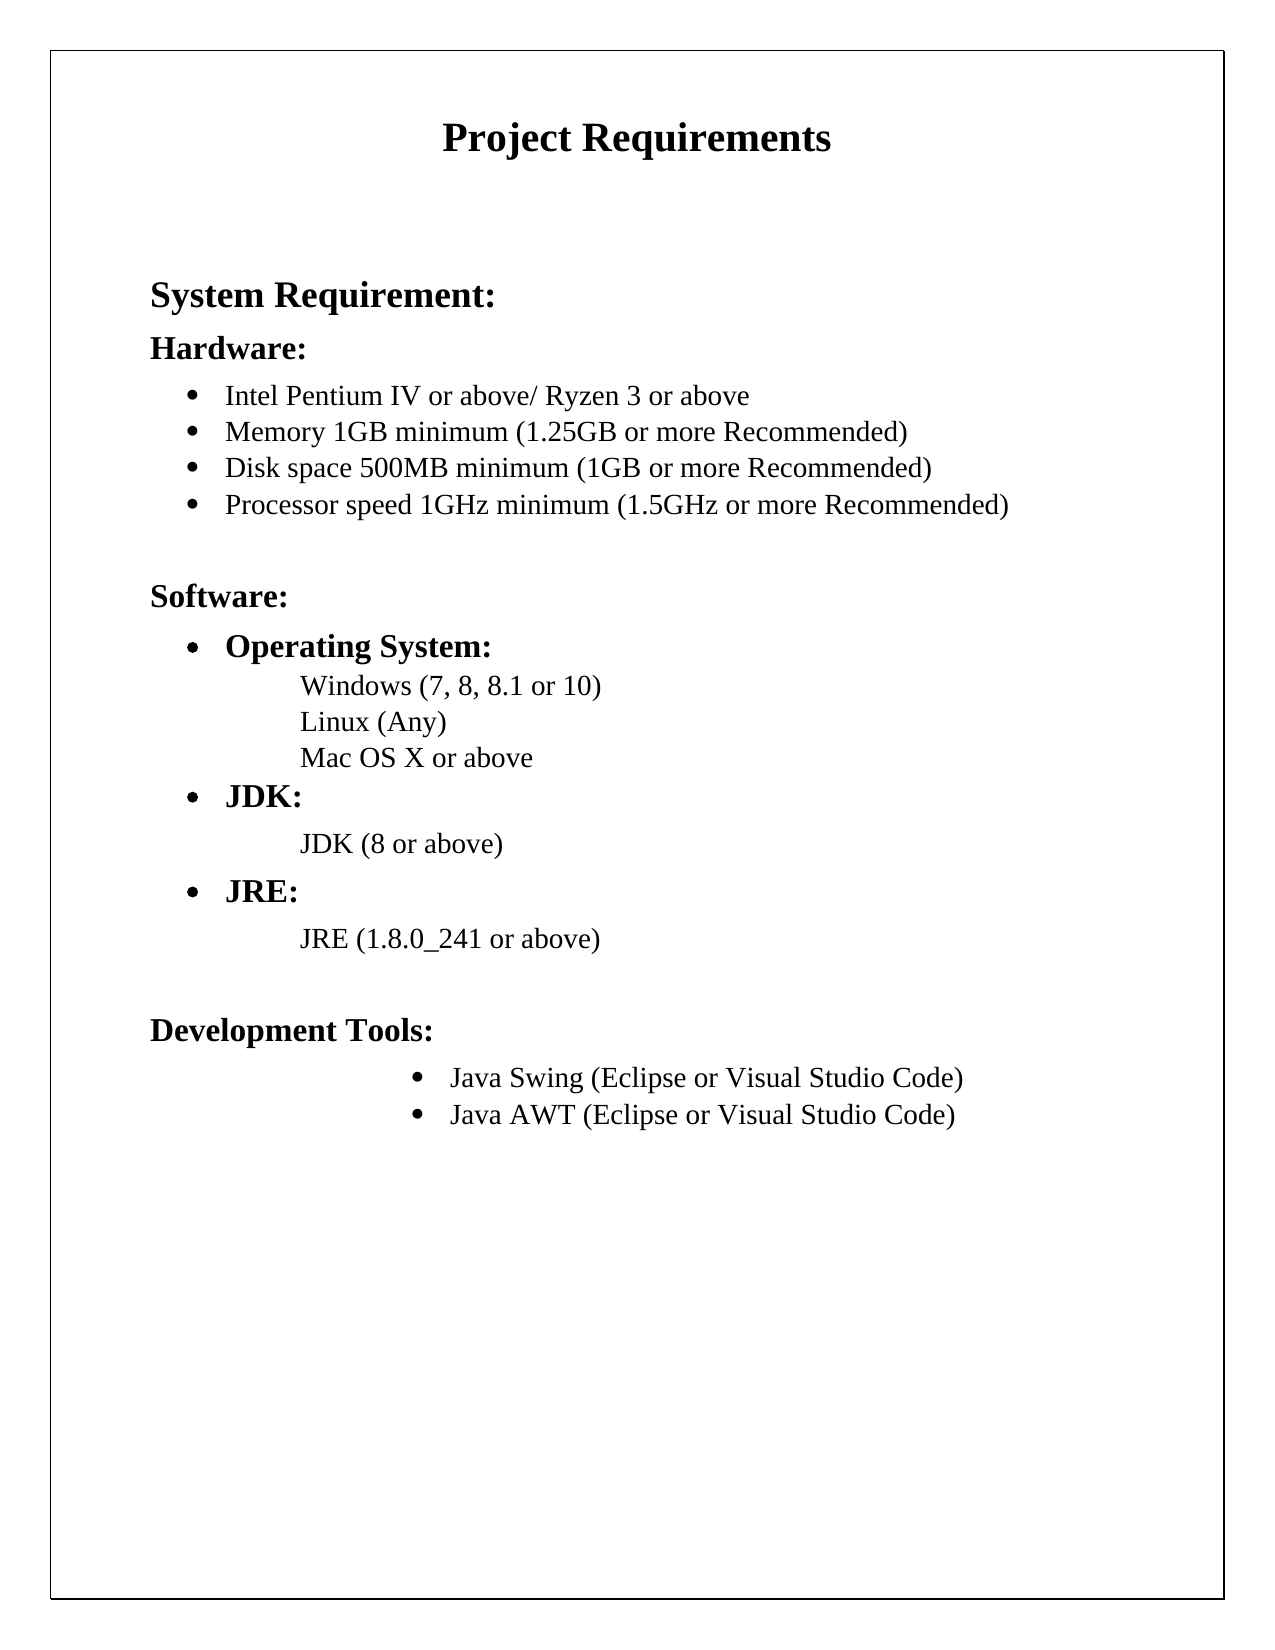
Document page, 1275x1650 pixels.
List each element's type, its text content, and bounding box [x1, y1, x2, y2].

text Software: [150, 576, 1124, 615]
list Processor speed 1GHz minimum (1.5GHz or more Recommended) [187, 487, 1124, 520]
text JDK (8 or above) [300, 826, 1124, 860]
list Mac OS X or above [300, 740, 1124, 774]
text System Requirement: [150, 273, 1124, 316]
list Memory 1GB minimum (1.25GB or more Recommended) [187, 414, 1124, 448]
list Java AWT (Eclipse or Visual Studio Code) [412, 1097, 1124, 1131]
text Hardware: [150, 328, 1124, 366]
list JRE: [187, 871, 1124, 909]
text Project Requirements [150, 112, 1124, 160]
list Intel Pentium IV or above/ Ryzen 3 or above [187, 378, 1124, 412]
text Development Tools: [150, 1011, 1124, 1049]
list Linux (Any) [300, 704, 1124, 737]
list Java Swing (Eclipse or Visual Studio Code) [412, 1061, 1124, 1094]
list Windows (7, 8, 8.1 or 10) [300, 668, 1124, 701]
list JDK: [187, 776, 1124, 814]
list Disk space 500MB minimum (1GB or more Recommended) [187, 451, 1124, 484]
list Operating System: [187, 626, 1124, 665]
text JRE (1.8.0_241 or above) [300, 921, 1124, 954]
